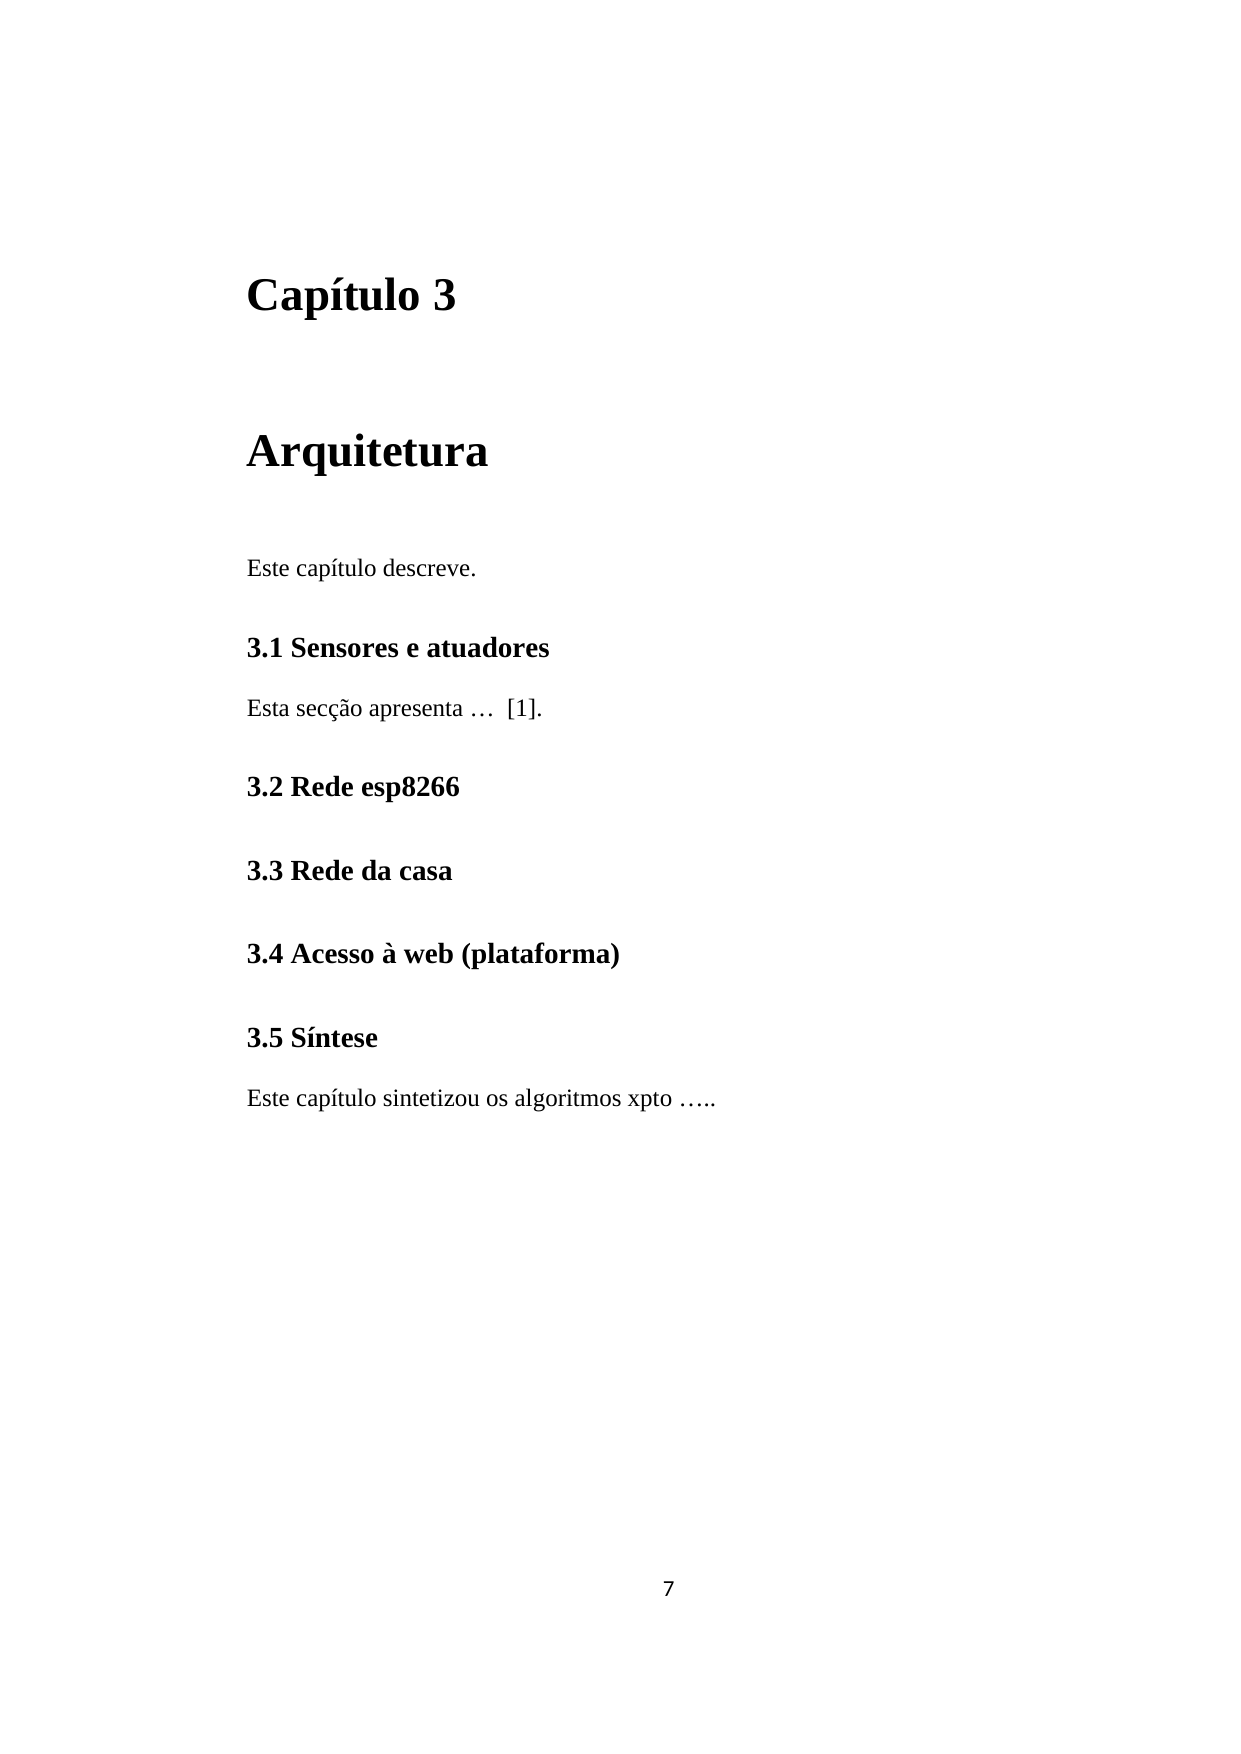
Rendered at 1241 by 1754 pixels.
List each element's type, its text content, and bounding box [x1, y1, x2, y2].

text Esta secção apresenta … . [247, 693, 1090, 721]
subtitle Acesso à web (plataforma) [247, 936, 1090, 970]
text Este capítulo descreve. [247, 553, 1090, 582]
subtitle Rede esp8266 [247, 769, 1090, 803]
text Este capítulo sintetizou os algoritmos xpto ….. [247, 1083, 1090, 1112]
subtitle Arquitetura [247, 423, 1090, 476]
subtitle Rede da casa [247, 853, 1090, 886]
subtitle Sensores e atuadores [247, 630, 1090, 663]
subtitle Síntese [247, 1020, 1090, 1053]
